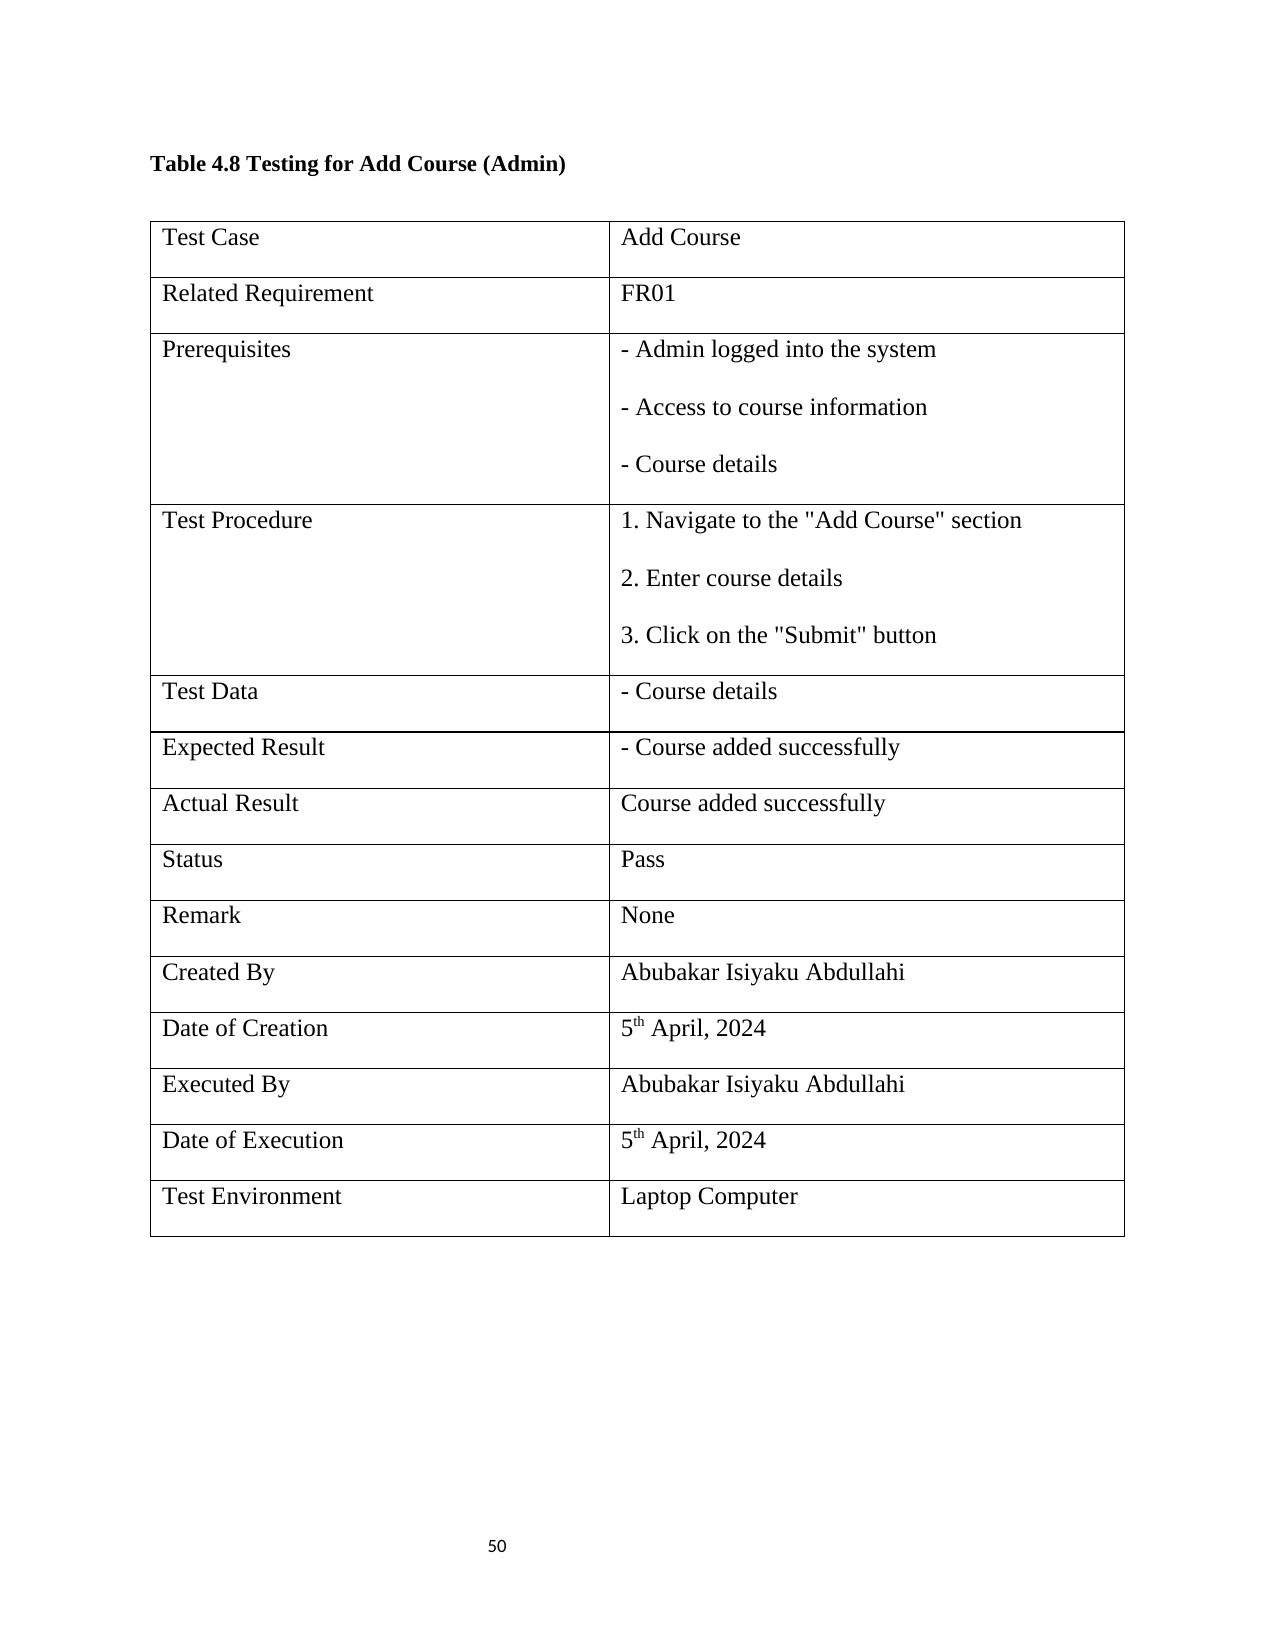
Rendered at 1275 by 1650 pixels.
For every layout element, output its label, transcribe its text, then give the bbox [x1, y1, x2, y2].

table_cell Created By [151, 957, 609, 1012]
table_cell 5th April, 2024 [610, 1013, 1124, 1068]
table_cell Date of Execution [151, 1125, 609, 1180]
table_cell Status [151, 845, 609, 899]
subtitle Table 4.8 Testing for Add Course (Admin) [150, 150, 1125, 176]
table_cell - Course details [610, 676, 1124, 731]
table_header Test Case [151, 222, 609, 277]
table_cell FR01 [610, 278, 1124, 333]
table_cell 1. Navigate to the "Add Course" section 2. Enter course details 3. Click on the "Submit" button [610, 505, 1124, 675]
table_cell Test Environment [151, 1181, 609, 1236]
table_cell 5th April, 2024 [610, 1125, 1124, 1180]
table_cell - Course added successfully [610, 733, 1124, 787]
table_cell Remark [151, 901, 609, 956]
table_cell Abubakar Isiyaku Abdullahi [610, 957, 1124, 1012]
table_cell Actual Result [151, 789, 609, 843]
table_cell Date of Creation [151, 1013, 609, 1068]
table_cell Pass [610, 845, 1124, 899]
table_cell None [610, 901, 1124, 956]
table_cell Related Requirement [151, 278, 609, 333]
table_cell Course added successfully [610, 789, 1124, 843]
table_cell Test Procedure [151, 505, 609, 675]
table_cell Test Data [151, 676, 609, 731]
table_cell - Admin logged into the system - Access to course information - Course details [610, 334, 1124, 504]
table_cell Expected Result [151, 733, 609, 787]
table_cell Abubakar Isiyaku Abdullahi [610, 1069, 1124, 1124]
table_cell Executed By [151, 1069, 609, 1124]
table_header Add Course [610, 222, 1124, 277]
table_cell Prerequisites [151, 334, 609, 504]
table_cell Laptop Computer [610, 1181, 1124, 1236]
